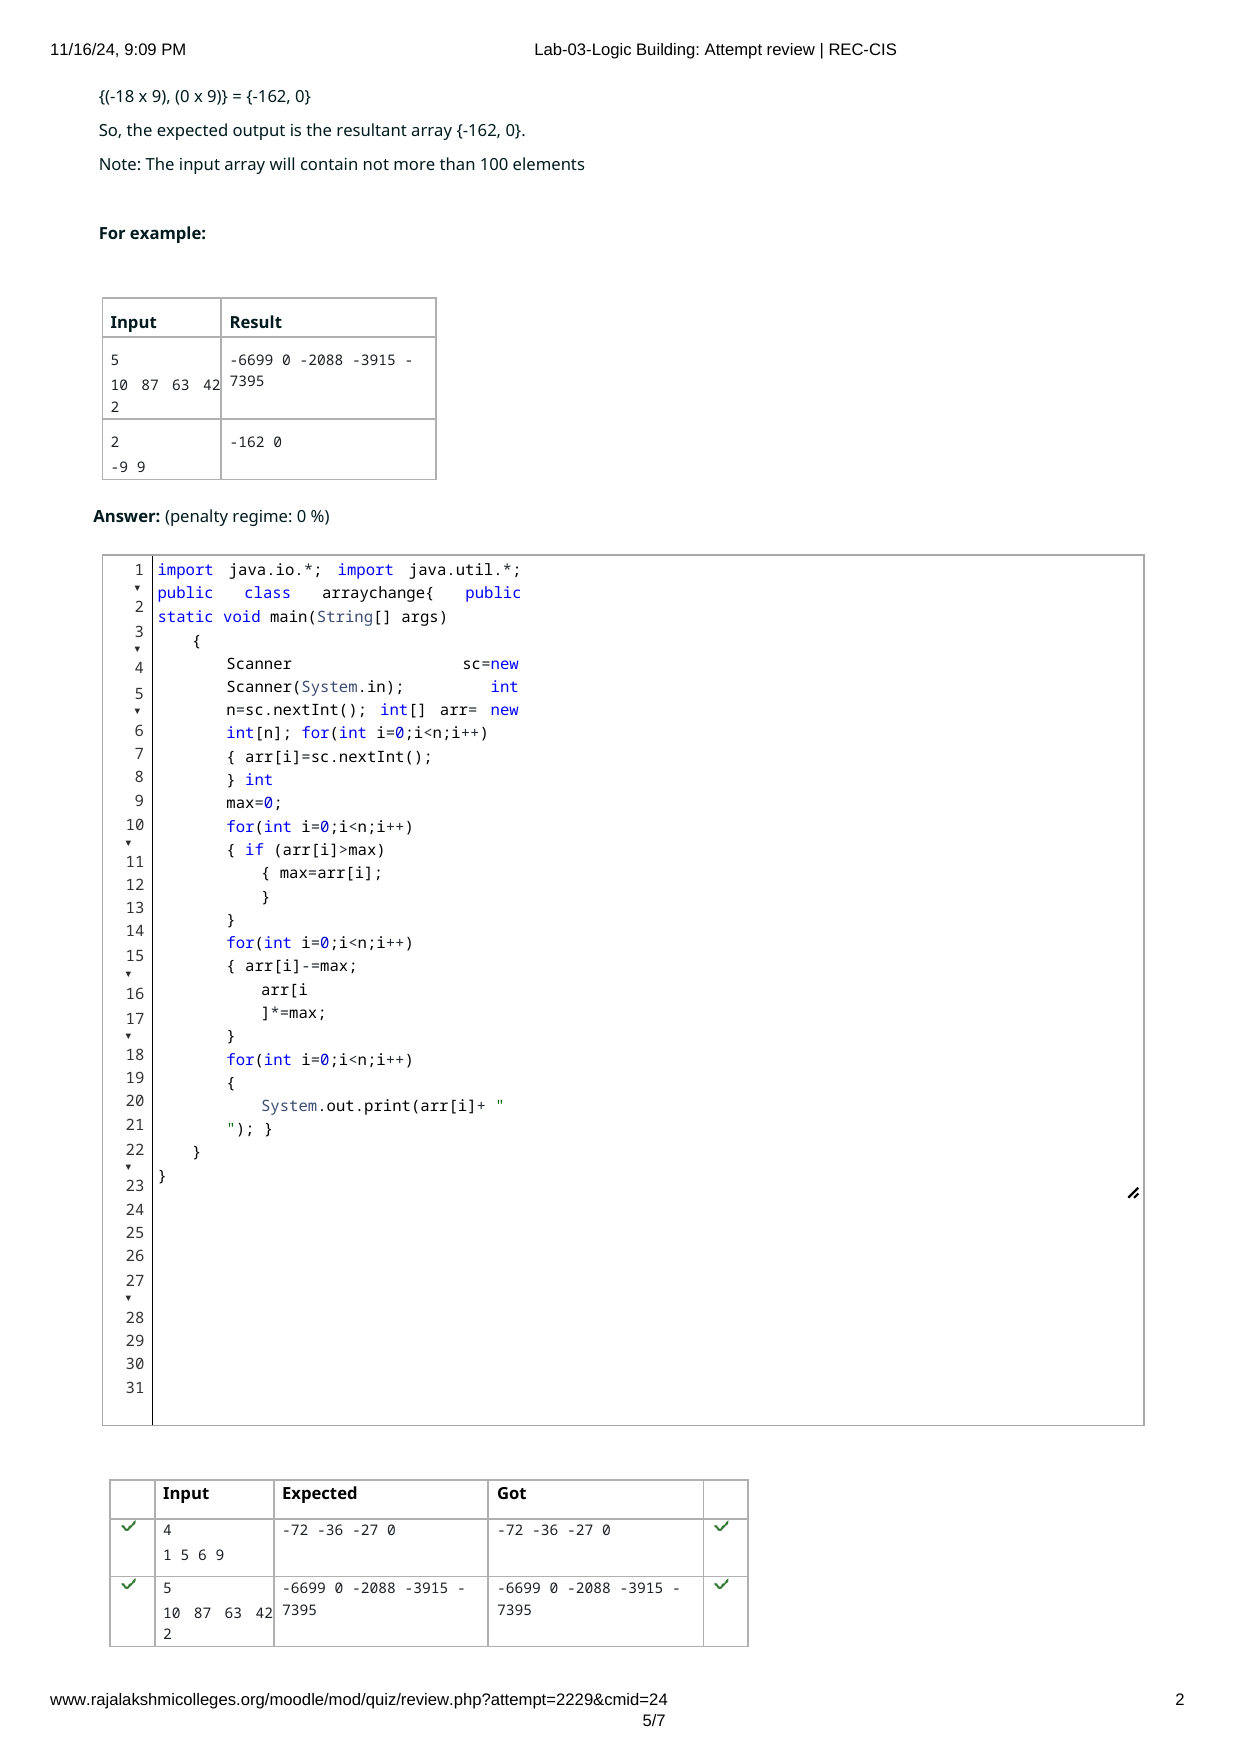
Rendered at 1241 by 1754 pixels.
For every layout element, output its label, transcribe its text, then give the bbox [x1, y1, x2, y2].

table_cell -6699 0 -2088 -3915 -7395 [489, 1577, 703, 1646]
table_header import java.io.*; import java.util.*; public class arraychange{ public static void main(String[] args) { Scanner sc=new Scanner(System.in); int n=sc.nextInt(); int[] arr= new int[n]; for(int i=0;i<n;i++) { arr[i]=sc.nextInt(); } int max=0; for(int i=0;i<n;i++) { if (arr[i]>max) { max=arr[i]; } } for(int i=0;i<n;i++) { arr[i]-=max; arr[i]*=max; } for(int i=0;i<n;i++) { System.out.print(arr[i]+ " "); } } } [153, 556, 1143, 1425]
table_header Got [489, 1481, 703, 1518]
text So, the expected output is the resultant array {-162, 0}. [98, 119, 1137, 141]
table_cell 2 -9 9 [103, 420, 220, 479]
table_cell -72 -36 -27 0 [489, 1520, 703, 1576]
text Note: The input array will contain not more than 100 elements [98, 153, 1137, 176]
table_header [111, 1481, 154, 1518]
table_header Expected [275, 1481, 487, 1518]
table_header Result [222, 299, 435, 336]
table_cell [704, 1520, 747, 1576]
text {(-18 x 9), (0 x 9)} = {-162, 0} [98, 84, 1137, 107]
picture [121, 1520, 136, 1531]
table_cell 4 1 5 6 9 [156, 1520, 273, 1576]
table_cell -162 0 [222, 420, 435, 479]
table_cell -72 -36 -27 0 [275, 1520, 487, 1576]
table_cell [111, 1577, 154, 1646]
picture [121, 1578, 136, 1589]
table_cell -6699 0 -2088 -3915 -7395 [222, 338, 435, 418]
table_header Input [156, 1481, 273, 1518]
text Answer: (penalty regime: 0 %) [64, 505, 329, 527]
table_cell [111, 1520, 154, 1576]
table_cell [704, 1577, 747, 1646]
table_cell 5 10 87 63 42 2 [156, 1577, 273, 1646]
table_header 1 ▼ 2 3 ▼ 4 5 ▼ 6 7 8 9 10 ▼ 11 12 13 14 15 ▼ 16 17 ▼ 18 19 20 21 22 ▼ 23 24 25 26 27 ▼ 28 29 30 31 [103, 556, 152, 1425]
table_header [704, 1481, 747, 1518]
table_header Input [103, 299, 220, 336]
picture [714, 1578, 729, 1589]
table_cell 5 10 87 63 42 2 [103, 338, 220, 418]
table_cell -6699 0 -2088 -3915 -7395 [275, 1577, 487, 1646]
picture [714, 1520, 729, 1531]
text For example: [98, 222, 847, 245]
